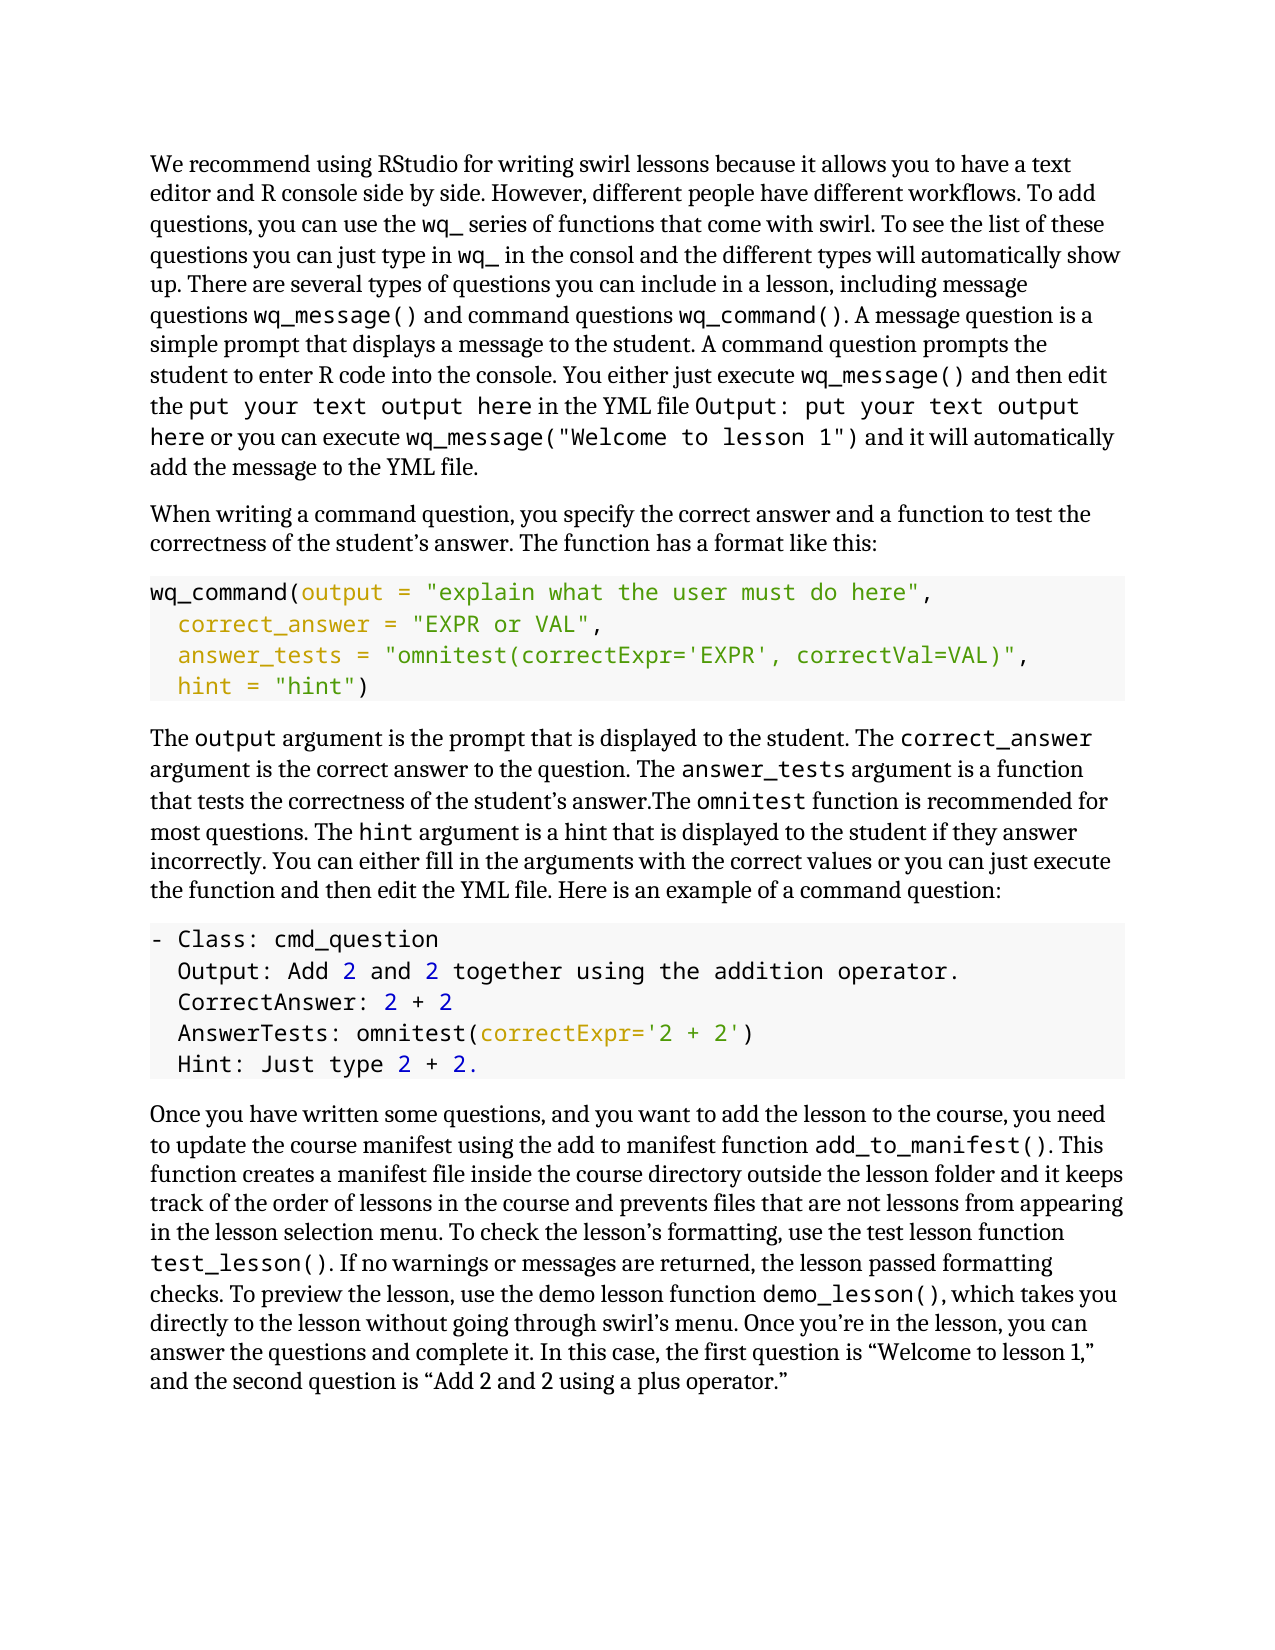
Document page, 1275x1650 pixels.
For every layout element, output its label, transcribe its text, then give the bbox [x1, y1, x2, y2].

text The output argument is the prompt that is displayed to the student. The correct_answer argument is the correct answer to the question. The answer_tests argument is a function that tests the correctness of the student’s answer.The omnitest function is recommended for most questions. The hint argument is a hint that is displayed to the student if they answer incorrectly. You can either fill in the arguments with the correct values or you can just execute the function and then edit the YML file. Here is an example of a command question: [150, 722, 1125, 904]
text wq_command(output = "explain what the user must do here", correct_answer = "EXPR or VAL", answer_tests = "omnitest(correctExpr='EXPR', correctVal=VAL)", hint = "hint") [150, 576, 1125, 701]
text Once you have written some questions, and you want to add the lesson to the course, you need to update the course manifest using the add to manifest function add_to_manifest(). This function creates a manifest file inside the course directory outside the lesson folder and it keeps track of the order of lessons in the course and prevents files that are not lessons from appearing in the lesson selection menu. To check the lesson’s formatting, use the test lesson function test_lesson(). If no warnings or messages are returned, the lesson passed formatting checks. To preview the lesson, use the demo lesson function demo_lesson(), which takes you directly to the lesson without going through swirl’s menu. Once you’re in the lesson, you can answer the questions and complete it. In this case, the first question is “Welcome to lesson 1,” and the second question is “Add 2 and 2 using a plus operator.” [150, 1100, 1125, 1395]
text We recommend using RStudio for writing swirl lessons because it allows you to have a text editor and R console side by side. However, different people have different workflows. To add questions, you can use the wq_ series of functions that come with swirl. To see the list of these questions you can just type in wq_ in the consol and the different types will automatically show up. There are several types of questions you can include in a lesson, including message questions wq_message() and command questions wq_command(). A message question is a simple prompt that displays a message to the student. A command question prompts the student to enter R code into the console. You either just execute wq_message() and then edit the put your text output here in the YML file Output: put your text output here or you can execute wq_message("Welcome to lesson 1") and it will automatically add the message to the YML file. [150, 150, 1125, 481]
text When writing a command question, you specify the correct answer and a function to test the correctness of the student’s answer. The function has a format like this: [150, 500, 1125, 557]
text - Class: cmd_question Output: Add 2 and 2 together using the addition operator. CorrectAnswer: 2 + 2 AnswerTests: omnitest(correctExpr='2 + 2') Hint: Just type 2 + 2. [150, 923, 1125, 1079]
